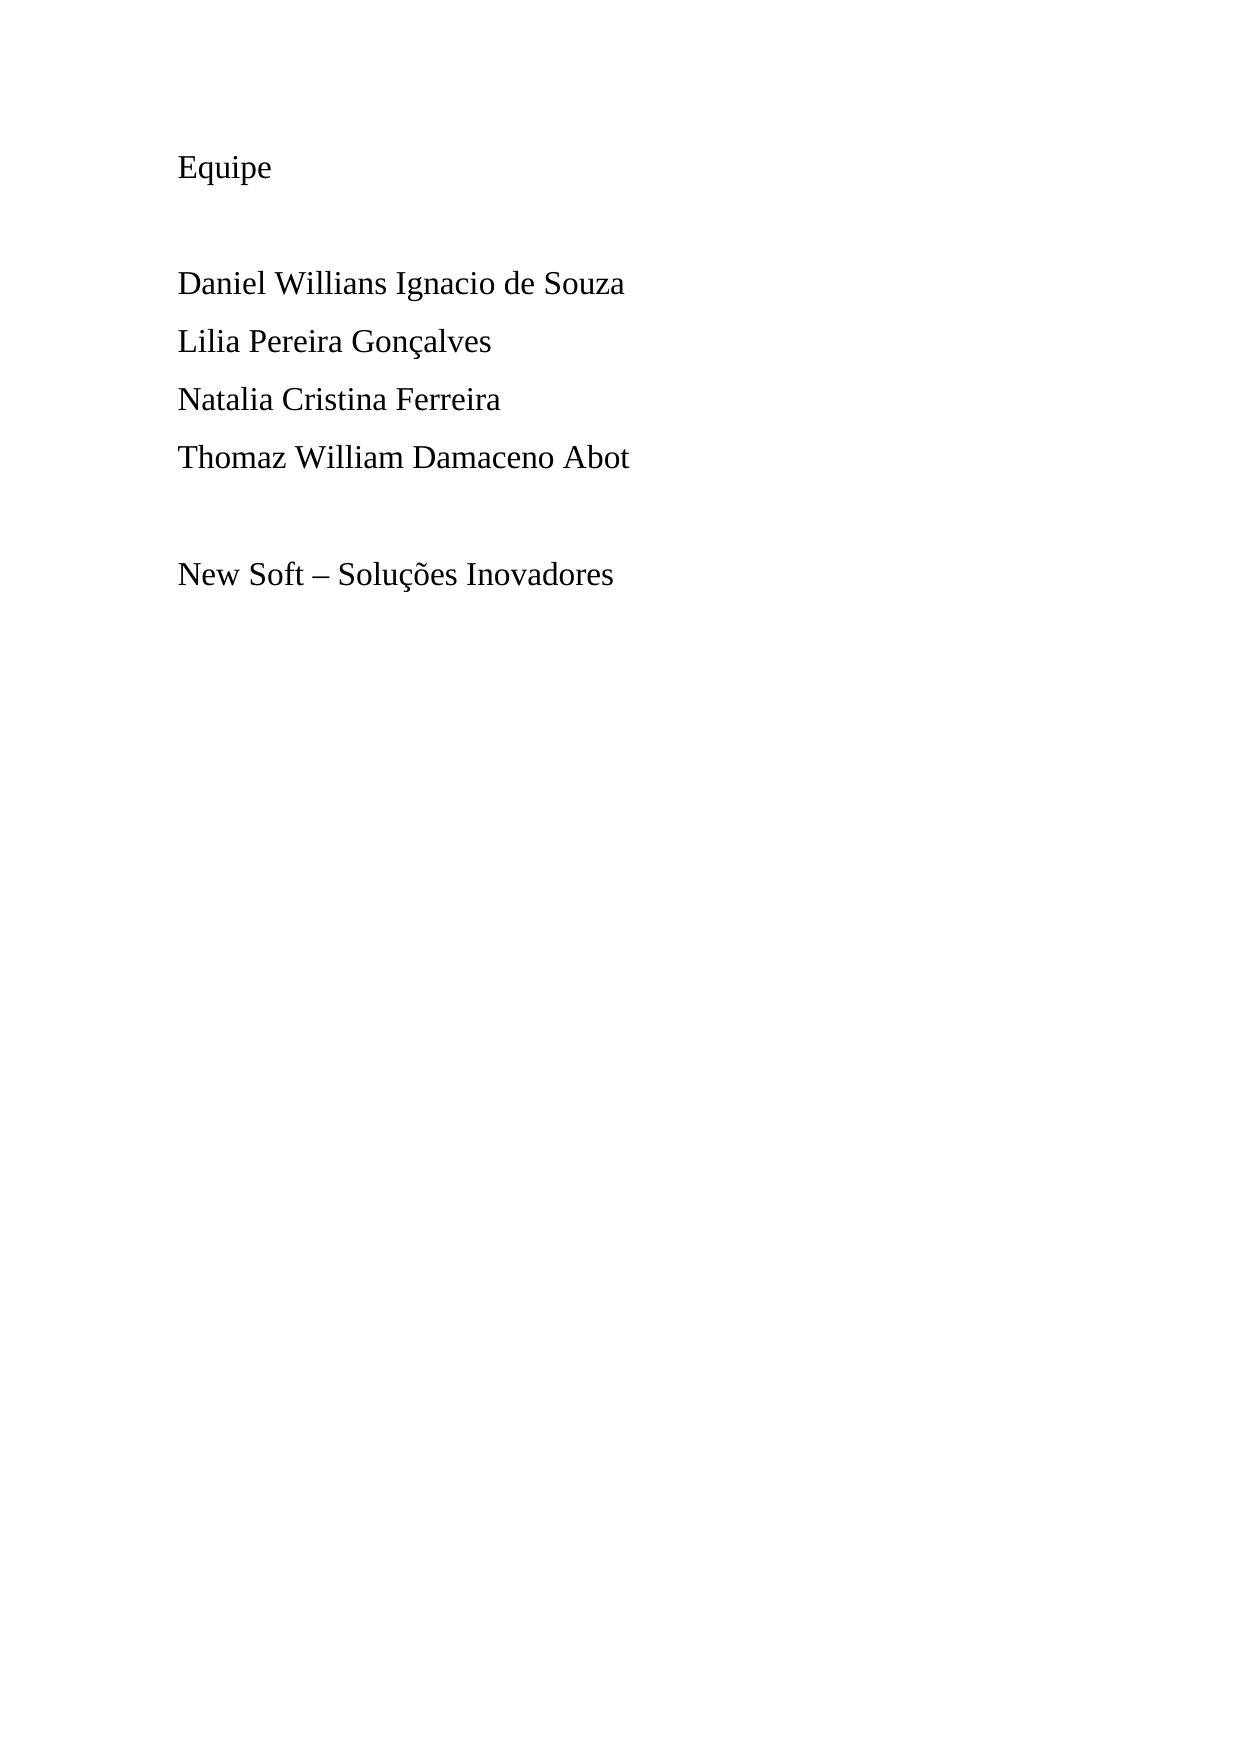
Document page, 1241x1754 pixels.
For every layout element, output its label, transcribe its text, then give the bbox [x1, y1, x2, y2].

text Daniel Willians Ignacio de Souza [177, 264, 1063, 302]
text Thomaz William Damaceno Abot [177, 438, 1063, 476]
text Equipe [177, 148, 1063, 186]
text Lilia Pereira Gonçalves [177, 322, 1063, 360]
text New Soft – Soluções Inovadores [177, 554, 1063, 592]
text Natalia Cristina Ferreira [177, 380, 1063, 418]
